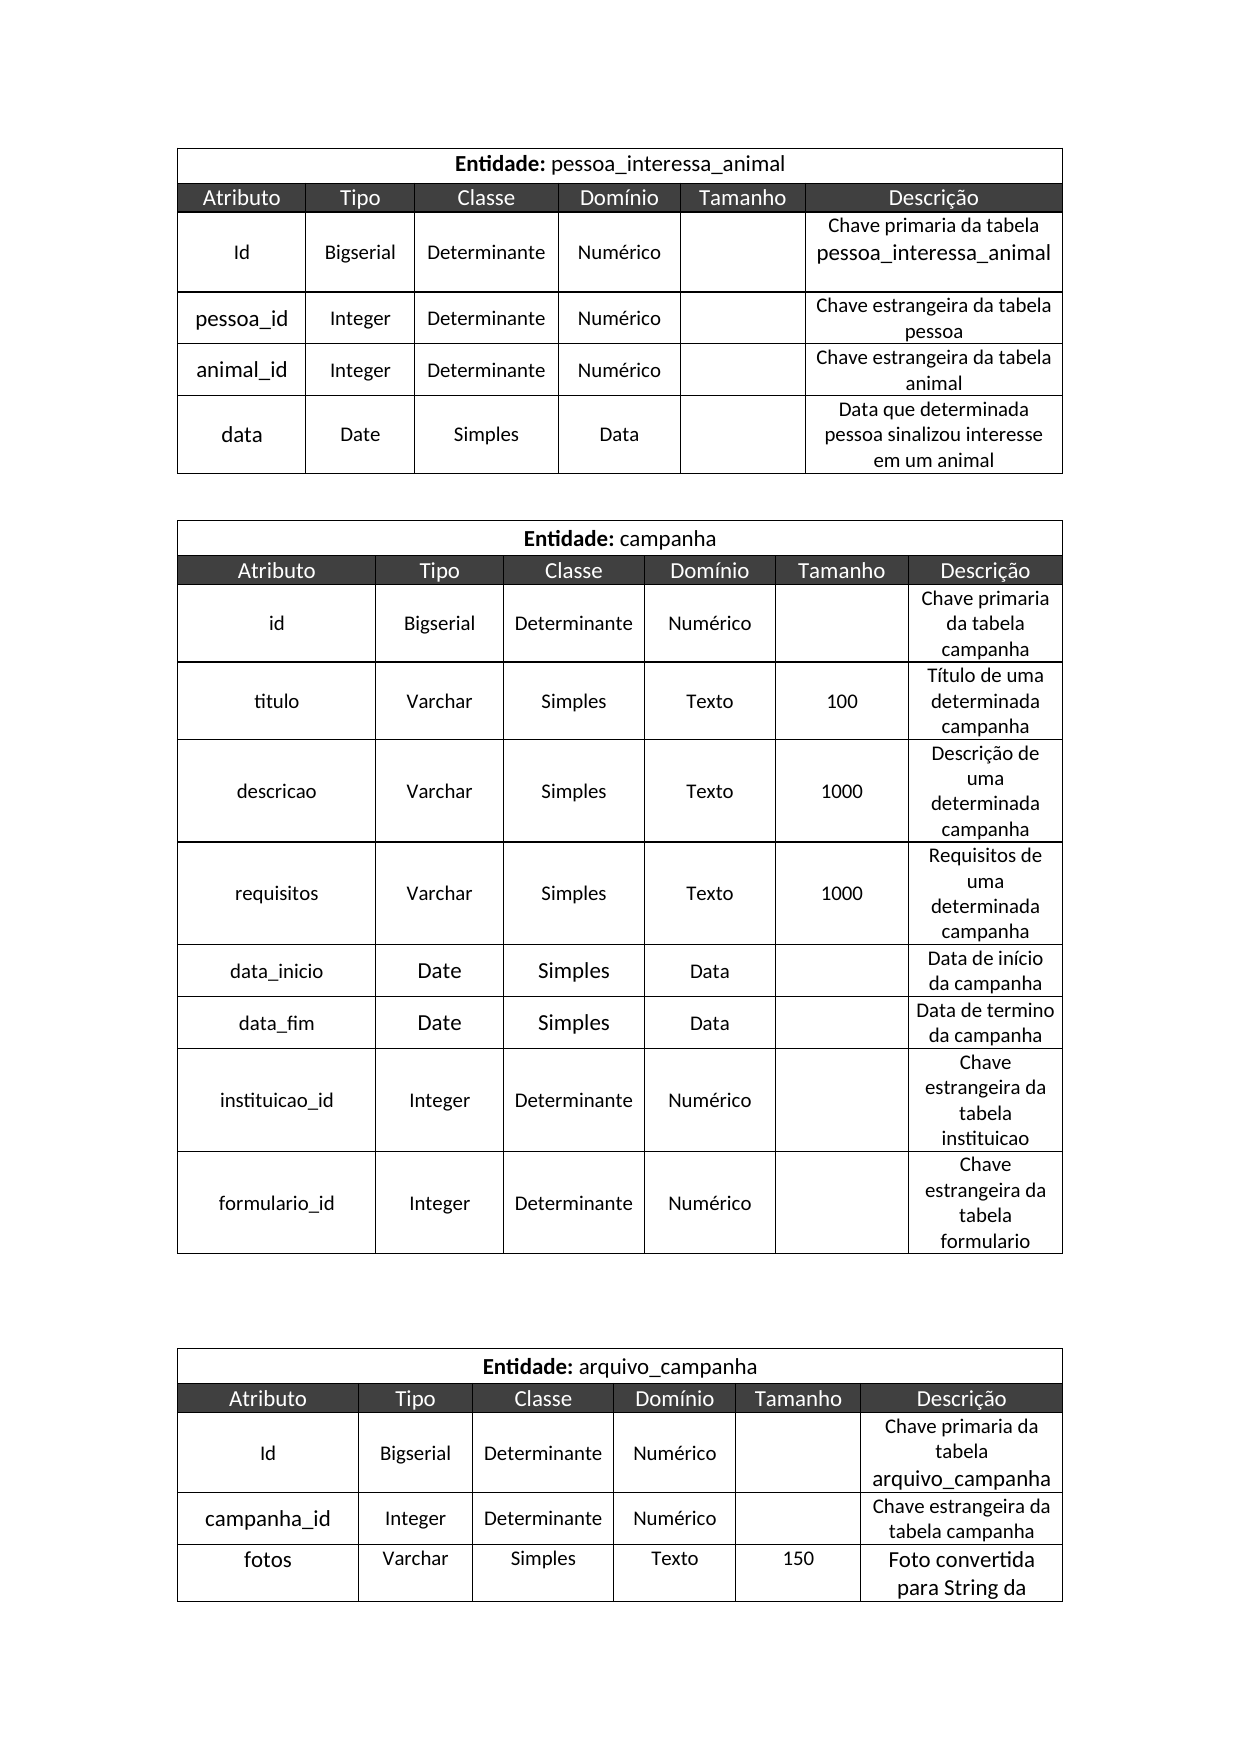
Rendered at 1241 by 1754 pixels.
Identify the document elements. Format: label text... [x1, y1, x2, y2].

table_cell Bigserial [359, 1413, 472, 1492]
table_cell Varchar [376, 663, 503, 739]
table_cell Chave primaria da tabela campanha [909, 585, 1062, 661]
table_cell Tipo [359, 1384, 472, 1412]
table_cell Id [178, 213, 305, 291]
table_cell Id [178, 1413, 358, 1492]
table_cell Requisitos de uma determinada campanha [909, 843, 1062, 944]
table_cell [776, 585, 908, 661]
table_cell Atributo [178, 1384, 358, 1412]
table_cell Chave estrangeira da tabela formulario [909, 1152, 1062, 1253]
table_cell Classe [415, 184, 558, 211]
table_cell campanha_id [178, 1493, 358, 1544]
table_cell Determinante [415, 344, 558, 395]
table_cell [736, 1413, 860, 1492]
table_cell Varchar [376, 843, 503, 944]
table_cell 1000 [776, 740, 908, 841]
table_cell Classe [504, 556, 644, 584]
table_cell Bigserial [306, 213, 414, 291]
table_cell Numérico [645, 1049, 775, 1151]
table_cell 150 [736, 1545, 860, 1601]
table_cell Simples [473, 1545, 613, 1601]
table_cell Data de termino da campanha [909, 997, 1062, 1048]
table_cell Domínio [559, 184, 680, 211]
table_cell Varchar [359, 1545, 472, 1601]
table_cell Simples [504, 997, 644, 1048]
table_cell instituicao_id [178, 1049, 375, 1151]
table_cell Chave estrangeira da tabela pessoa [806, 293, 1062, 343]
table_cell Texto [614, 1545, 735, 1601]
table_cell Texto [645, 663, 775, 739]
table_cell Numérico [559, 213, 680, 291]
table_cell Varchar [376, 740, 503, 841]
table_cell Date [376, 945, 503, 996]
table_cell pessoa_id [178, 293, 305, 343]
table_cell Numérico [645, 585, 775, 661]
table_cell data_inicio [178, 945, 375, 996]
table_header Entidade: arquivo_campanha [178, 1349, 1062, 1383]
table_cell Numérico [614, 1413, 735, 1492]
table_cell Tipo [376, 556, 503, 584]
table_cell Domínio [645, 556, 775, 584]
table_cell id [178, 585, 375, 661]
table_cell Tamanho [776, 556, 908, 584]
table_cell Determinante [473, 1413, 613, 1492]
table_cell [681, 293, 805, 343]
table_cell Chave estrangeira da tabela animal [806, 344, 1062, 395]
table_cell Foto convertida para String da campanha [861, 1545, 1062, 1601]
table_cell 1000 [776, 843, 908, 944]
table_cell Integer [376, 1049, 503, 1151]
table_header Entidade: campanha [178, 521, 1062, 555]
table_cell Date [306, 396, 414, 472]
table_cell Domínio [614, 1384, 735, 1412]
table_cell Data [645, 945, 775, 996]
table_cell Chave estrangeira da tabela campanha [861, 1493, 1062, 1544]
table_cell Determinante [504, 1152, 644, 1253]
table_cell Texto [645, 843, 775, 944]
table_cell Chave primaria da tabela arquivo_campanha [861, 1413, 1062, 1492]
table_cell Data que determinada pessoa sinalizou interesse em um animal [806, 396, 1062, 472]
table_cell [736, 1493, 860, 1544]
table_cell Tipo [306, 184, 414, 211]
table_cell Integer [376, 1152, 503, 1253]
table_cell Numérico [559, 344, 680, 395]
table_cell data [178, 396, 305, 472]
table_cell Atributo [178, 184, 305, 211]
table_cell fotos [178, 1545, 358, 1601]
table_cell 100 [776, 663, 908, 739]
table_cell Integer [359, 1493, 472, 1544]
table_cell Simples [504, 945, 644, 996]
table_cell Date [376, 997, 503, 1048]
table_cell Classe [473, 1384, 613, 1412]
table_cell Descrição [861, 1384, 1062, 1412]
table_cell Título de uma determinada campanha [909, 663, 1062, 739]
table_cell Numérico [614, 1493, 735, 1544]
table_cell Simples [504, 663, 644, 739]
table_cell Simples [504, 740, 644, 841]
table_cell Simples [415, 396, 558, 472]
table_cell [776, 945, 908, 996]
table_cell animal_id [178, 344, 305, 395]
table_cell [681, 396, 805, 472]
table_cell [776, 997, 908, 1048]
table_cell Numérico [559, 293, 680, 343]
table_cell Bigserial [376, 585, 503, 661]
table_cell [681, 344, 805, 395]
table_cell Chave primaria da tabela pessoa_interessa_animal [806, 213, 1062, 291]
table_cell data_fim [178, 997, 375, 1048]
table_cell Tamanho [736, 1384, 860, 1412]
table_cell Determinante [473, 1493, 613, 1544]
table_cell titulo [178, 663, 375, 739]
table_cell [776, 1049, 908, 1151]
table_cell Data de início da campanha [909, 945, 1062, 996]
table_cell formulario_id [178, 1152, 375, 1253]
table_cell Numérico [645, 1152, 775, 1253]
table_cell Chave estrangeira da tabela instituicao [909, 1049, 1062, 1151]
table_cell Simples [504, 843, 644, 944]
table_cell Determinante [415, 293, 558, 343]
table_cell Tamanho [681, 184, 805, 211]
table_cell requisitos [178, 843, 375, 944]
table_cell Determinante [504, 585, 644, 661]
table_cell Integer [306, 293, 414, 343]
table_cell Atributo [178, 556, 375, 584]
table_cell Descrição [909, 556, 1062, 584]
table_header Entidade: pessoa_interessa_animal [178, 149, 1062, 182]
table_cell Determinante [415, 213, 558, 291]
table_cell Data [559, 396, 680, 472]
table_cell [776, 1152, 908, 1253]
table_cell Descrição [806, 184, 1062, 211]
table_cell Determinante [504, 1049, 644, 1151]
table_cell descricao [178, 740, 375, 841]
table_cell Descrição de uma determinada campanha [909, 740, 1062, 841]
table_cell [681, 213, 805, 291]
table_cell Integer [306, 344, 414, 395]
table_cell Texto [645, 740, 775, 841]
table_cell Data [645, 997, 775, 1048]
